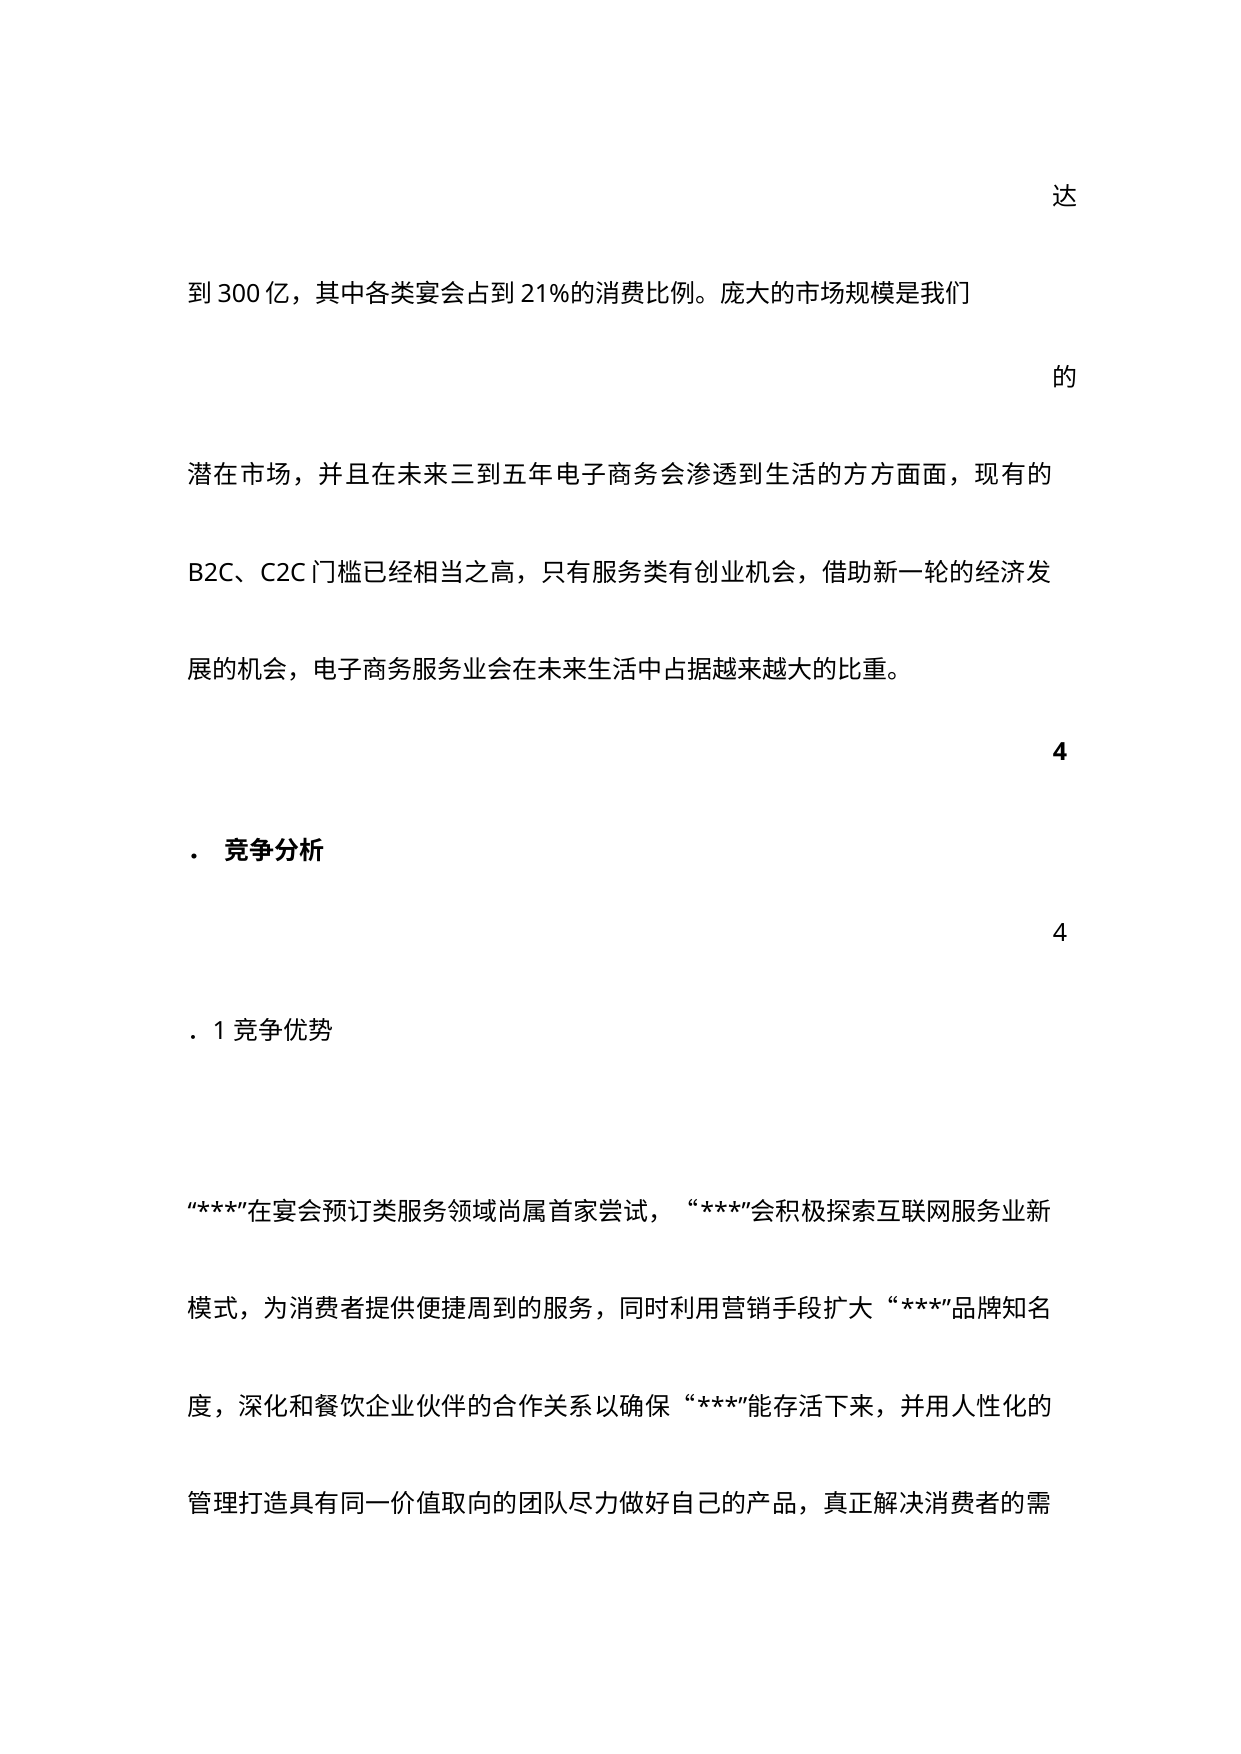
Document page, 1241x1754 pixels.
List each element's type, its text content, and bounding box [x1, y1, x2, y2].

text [187, 1079, 1053, 1534]
text 4．1 竞争优势 [187, 899, 1053, 1061]
text 的潜在市场，并且在未来三到五年电子商务会渗透到生活的方方面面，现有的B2C、C2C门槛已经相当之高，只有服务类有创业机会，借助新一轮的经济发展的机会，电子商务服务业会在未来生活中占据越来越大的比重。 [187, 343, 1053, 700]
text 达到300亿，其中各类宴会占到21%的消费比例。庞大的市场规模是我们 [187, 162, 1053, 324]
text 4． 竞争分析 [187, 718, 1053, 881]
